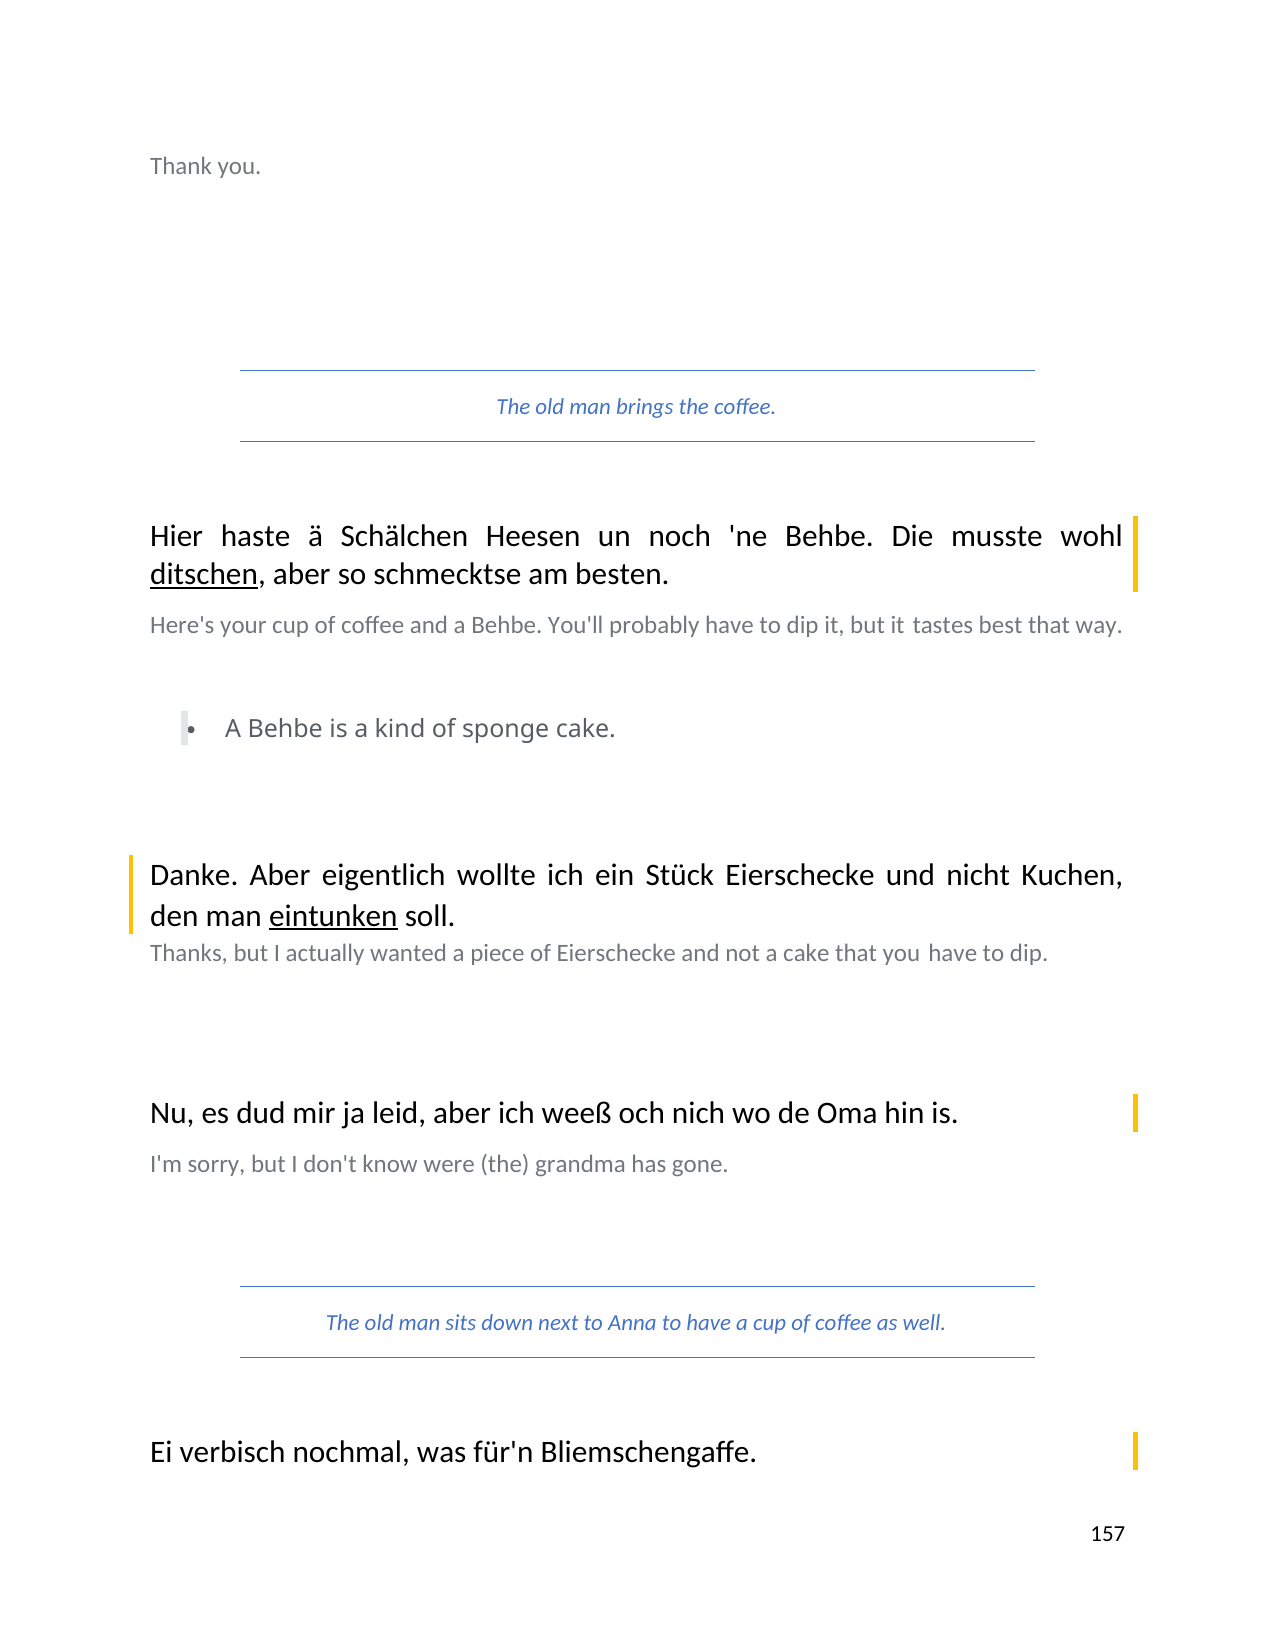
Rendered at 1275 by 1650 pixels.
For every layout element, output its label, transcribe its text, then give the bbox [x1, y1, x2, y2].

text Danke. Aber eigentlich wollte ich ein Stück Eierschecke und nicht Kuchen, den man eintunken soll. [129, 854, 1125, 934]
text Nu, es dud mir ja leid, aber ich weeß och nich wo de Oma hin is. [150, 1094, 1133, 1132]
text I'm sorry, but I don't know were (the) grandma has gone. [150, 1148, 1125, 1179]
text Thank you. [150, 150, 1125, 181]
text The old man sits down next to Anna to have a cup of coffee as well. [240, 1287, 1035, 1357]
text The old man brings the coffee. [240, 371, 1035, 441]
text Ei verbisch nochmal, was für'n Bliemschengaffe. [150, 1432, 1133, 1470]
list A Behbe is a kind of sponge cake. [188, 711, 1125, 745]
text Here's your cup of coffee and a Behbe. You'll probably have to dip it, but it tastes best that way. [150, 609, 1125, 639]
text Thanks, but I actually wanted a piece of Eierschecke and not a cake that you have to dip. [150, 937, 1125, 967]
text Hier haste ä Schälchen Heesen un noch 'ne Behbe. Die musste wohl ditschen, aber so schmecktse am besten. [150, 516, 1133, 592]
